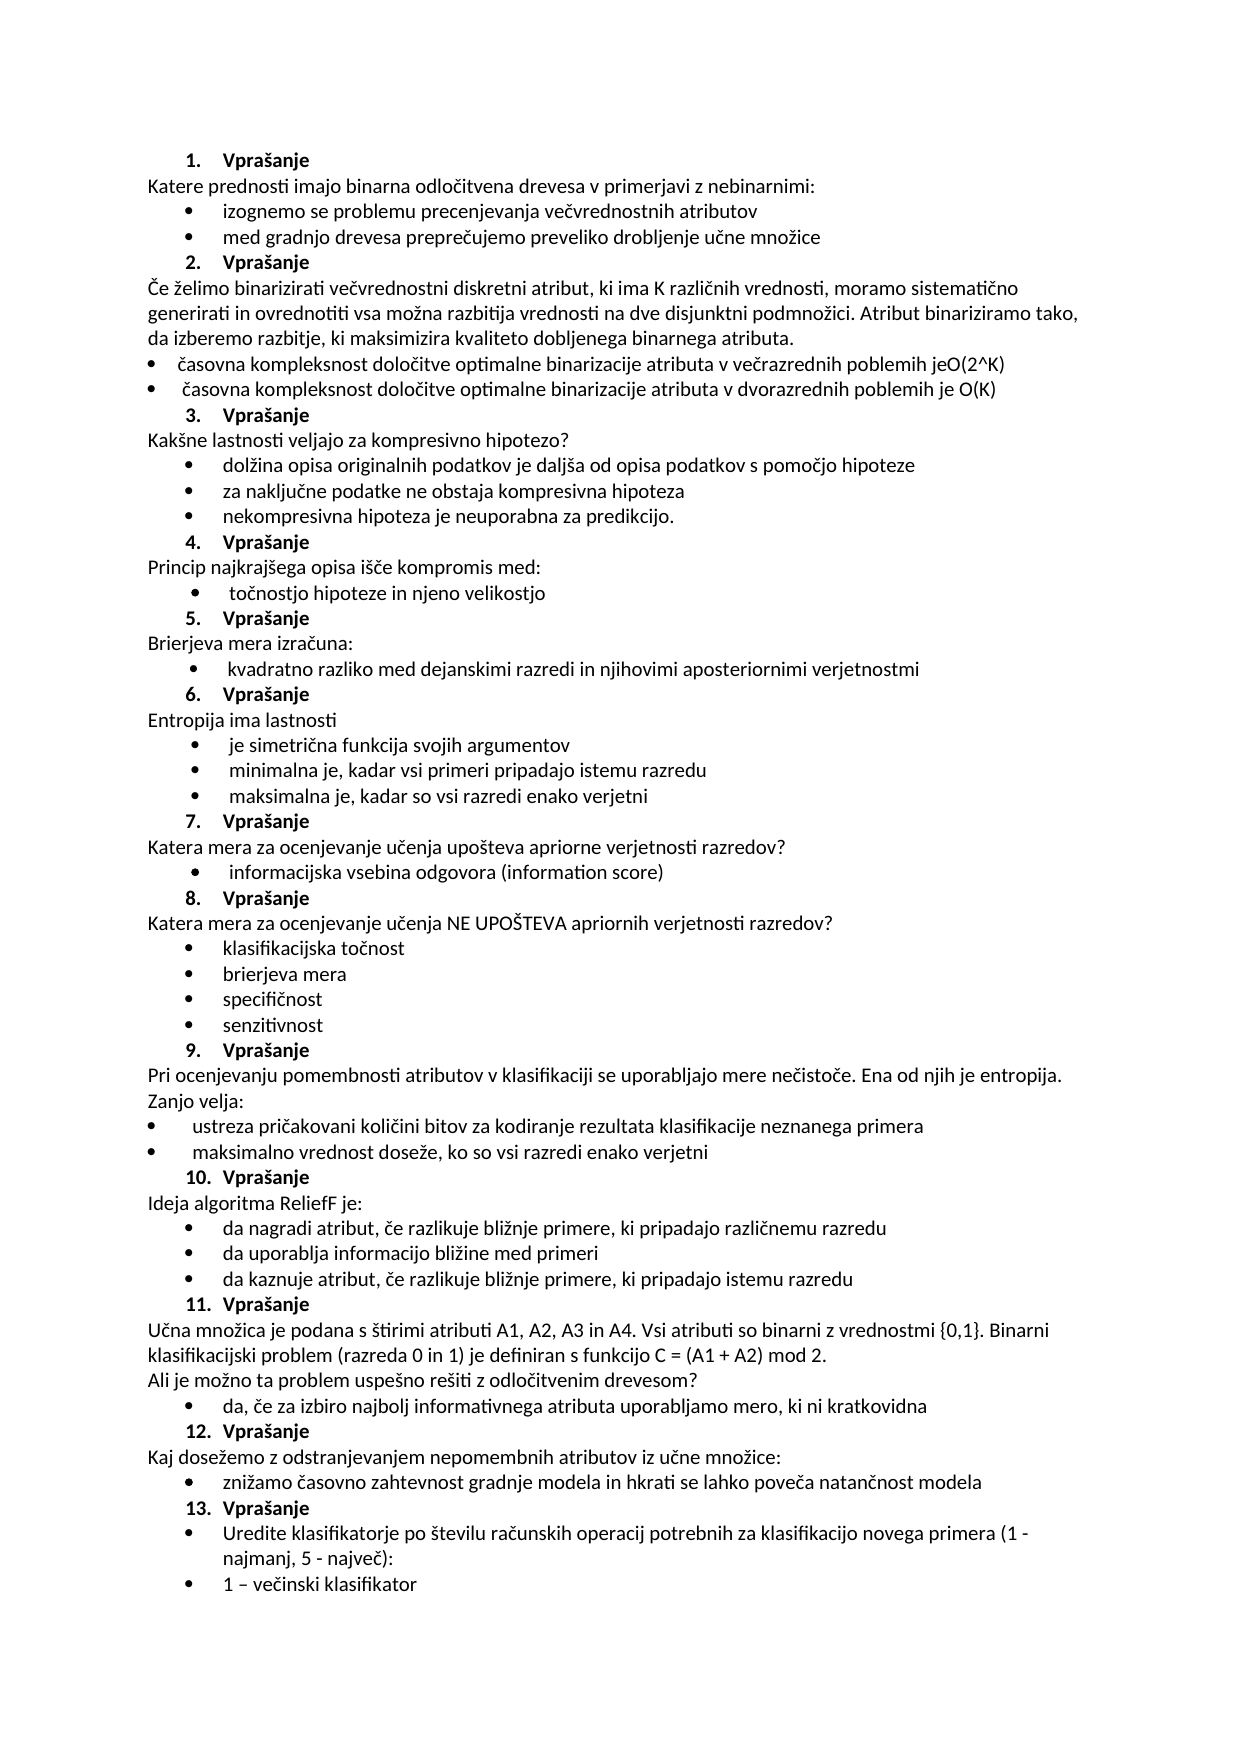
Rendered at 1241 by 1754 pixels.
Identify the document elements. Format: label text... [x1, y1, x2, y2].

list Vprašanje [185, 1037, 1093, 1063]
list da, če za izbiro najbolj informativnega atributa uporabljamo mero, ki ni kratkovidna [185, 1393, 1093, 1418]
list časovna kompleksnost določitve optimalne binarizacije atributa v dvorazrednih poblemih je O(K) [148, 376, 1093, 402]
list nekompresivna hipoteza je neuporabna za predikcijo. [185, 503, 1093, 529]
list je simetrična funkcija svojih argumentov [191, 732, 1093, 758]
list Vprašanje [185, 402, 1093, 427]
list Vprašanje [185, 885, 1093, 910]
list Vprašanje [185, 1418, 1093, 1444]
list izognemo se problemu precenjevanja večvrednostnih atributov [185, 198, 1093, 224]
text Katera mera za ocenjevanje učenja upošteva apriorne verjetnosti razredov? [148, 834, 1093, 859]
list maksimalna je, kadar so vsi razredi enako verjetni [191, 783, 1093, 808]
text Entropija ima lastnosti [148, 707, 1093, 732]
text Ali je možno ta problem uspešno rešiti z odločitvenim drevesom? [148, 1368, 1093, 1393]
text Kakšne lastnosti veljajo za kompresivno hipotezo? [148, 427, 1093, 453]
text Učna množica je podana s štirimi atributi A1, A2, A3 in A4. Vsi atributi so binarni z vrednostmi {0,1}. Binarni klasifikacijski problem (razreda 0 in 1) je definiran s funkcijo C = (A1 + A2) mod 2. [148, 1317, 1093, 1368]
list minimalna je, kadar vsi primeri pripadajo istemu razredu [191, 758, 1093, 783]
list brierjeva mera [185, 961, 1093, 986]
list Vprašanje [185, 148, 1093, 173]
list 1 – večinski klasifikator [185, 1571, 1093, 1596]
list Vprašanje [185, 529, 1093, 554]
text Brierjeva mera izračuna: [148, 631, 1093, 656]
list Vprašanje [185, 808, 1093, 834]
list specifičnost [185, 986, 1093, 1012]
list da kaznuje atribut, če razlikuje bližnje primere, ki pripadajo istemu razredu [185, 1266, 1093, 1291]
list Vprašanje [185, 605, 1093, 631]
list Vprašanje [185, 1495, 1093, 1520]
list časovna kompleksnost določitve optimalne binarizacije atributa v večrazrednih poblemih jeO(2^K) [148, 351, 1093, 376]
list Uredite klasifikatorje po številu računskih operacij potrebnih za klasifikacijo novega primera (1 - najmanj, 5 - največ): [185, 1520, 1093, 1571]
list kvadratno razliko med dejanskimi razredi in njihovimi aposteriornimi verjetnostmi [190, 656, 1093, 681]
list Vprašanje [185, 1291, 1093, 1317]
list med gradnjo drevesa preprečujemo preveliko drobljenje učne množice [185, 224, 1093, 249]
list Vprašanje [185, 681, 1093, 707]
list ustreza pričakovani količini bitov za kodiranje rezultata klasifikacije neznanega primera [148, 1113, 1093, 1139]
text Pri ocenjevanju pomembnosti atributov v klasifikaciji se uporabljajo mere nečistoče. Ena od njih je entropija. Zanjo velja: [148, 1063, 1093, 1113]
text Katera mera za ocenjevanje učenja NE UPOŠTEVA apriornih verjetnosti razredov? [148, 910, 1093, 936]
list Vprašanje [185, 249, 1093, 275]
list da nagradi atribut, če razlikuje bližnje primere, ki pripadajo različnemu razredu [185, 1215, 1093, 1241]
text Princip najkrajšega opisa išče kompromis med: [148, 554, 1093, 580]
list klasifikacijska točnost [185, 936, 1093, 961]
list Vprašanje [185, 1164, 1093, 1190]
text Katere prednosti imajo binarna odločitvena drevesa v primerjavi z nebinarnimi: [148, 173, 1093, 198]
list točnostjo hipoteze in njeno velikostjo [191, 580, 1093, 605]
list znižamo časovno zahtevnost gradnje modela in hkrati se lahko poveča natančnost modela [185, 1469, 1093, 1495]
list senzitivnost [185, 1012, 1093, 1037]
list dolžina opisa originalnih podatkov je daljša od opisa podatkov s pomočjo hipoteze [185, 453, 1093, 478]
list za naključne podatke ne obstaja kompresivna hipoteza [185, 478, 1093, 503]
text Če želimo binarizirati večvrednostni diskretni atribut, ki ima K različnih vrednosti, moramo sistematično generirati in ovrednotiti vsa možna razbitija vrednosti na dve disjunktni podmnožici. Atribut binariziramo tako, da izberemo razbitje, ki maksimizira kvaliteto dobljenega binarnega atributa. [148, 275, 1093, 351]
list informacijska vsebina odgovora (information score) [191, 859, 1093, 885]
list da uporablja informacijo bližine med primeri [185, 1241, 1093, 1266]
text Kaj dosežemo z odstranjevanjem nepomembnih atributov iz učne množice: [148, 1444, 1093, 1469]
list maksimalno vrednost doseže, ko so vsi razredi enako verjetni [148, 1139, 1093, 1164]
text Ideja algoritma ReliefF je: [148, 1190, 1093, 1215]
